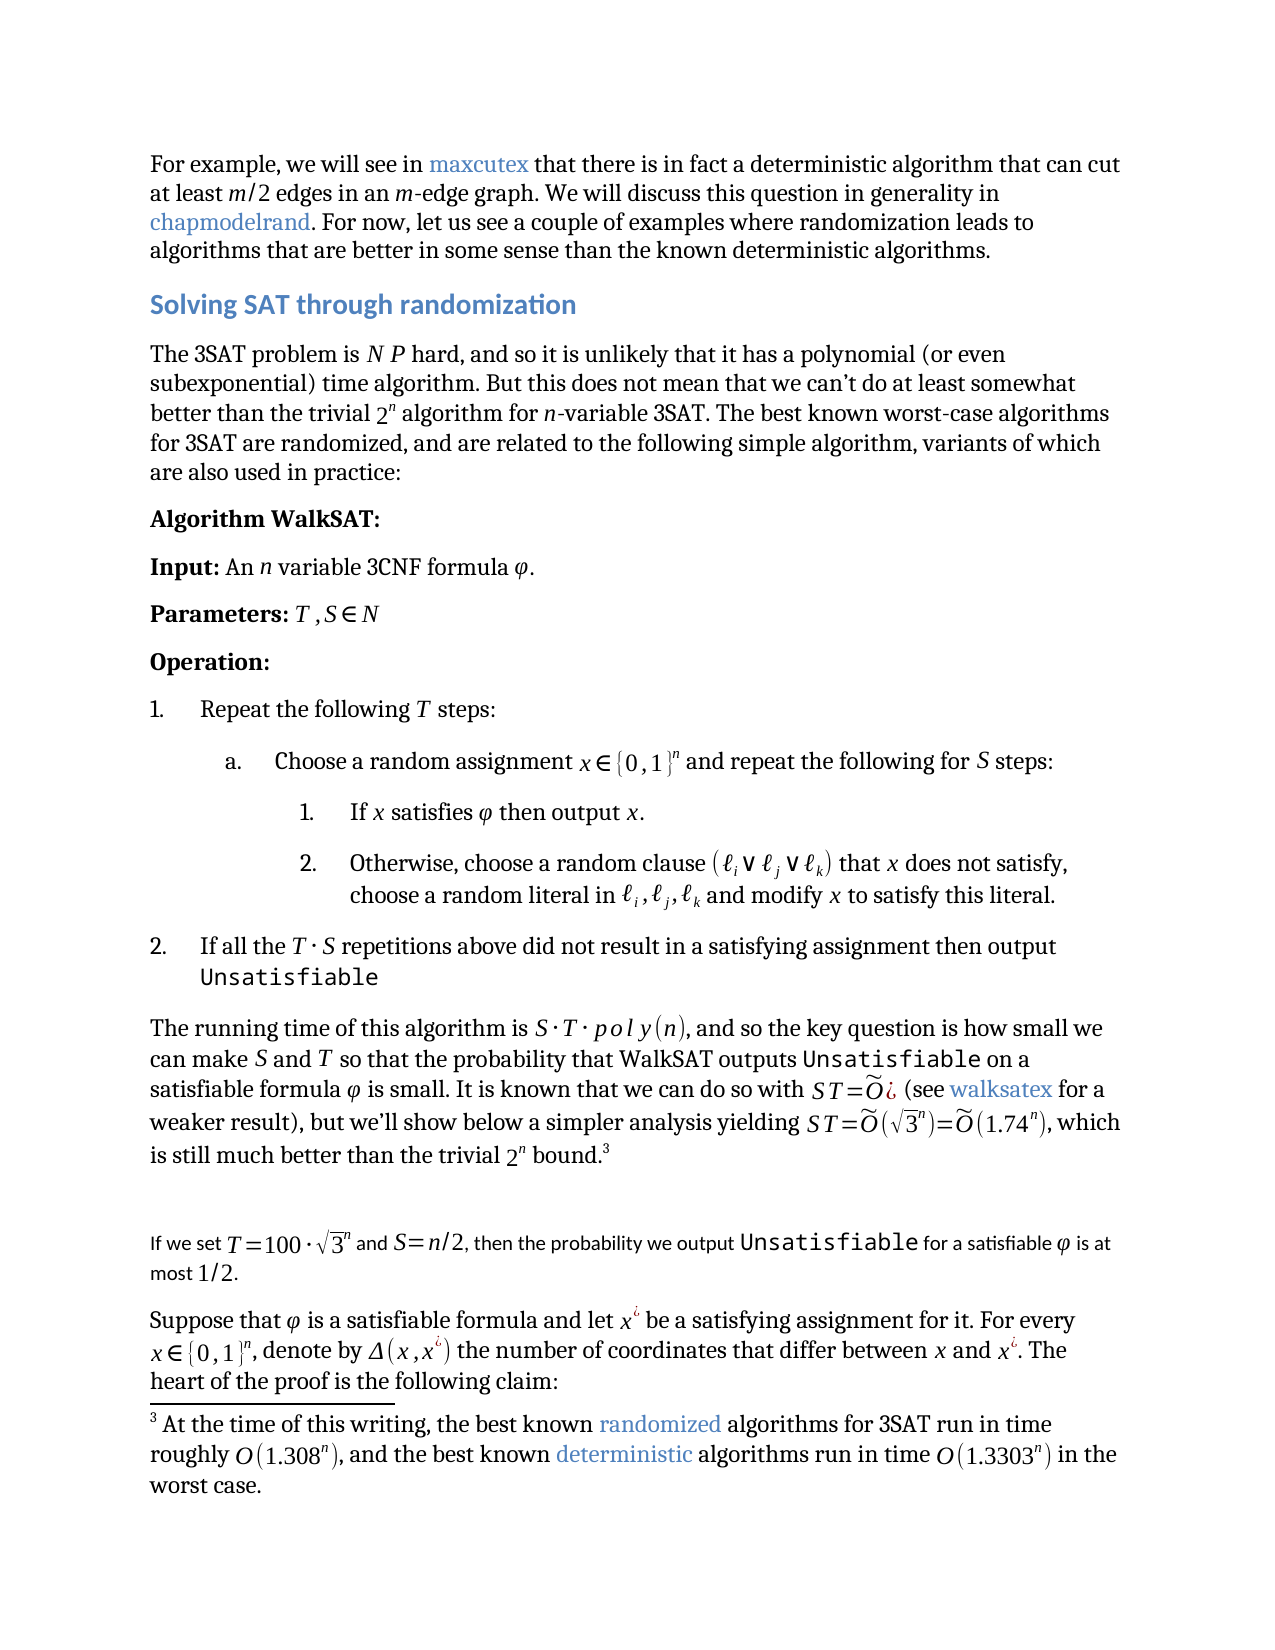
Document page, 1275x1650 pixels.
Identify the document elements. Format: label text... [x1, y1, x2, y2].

text Suppose that is a satisfiable formula and let be a satisfying assignment for it. For every , denote by the number of coordinates that differ between and . The heart of the proof is the following claim: [150, 1306, 1125, 1396]
subtitle Solving SAT through randomization [150, 286, 1125, 321]
list Repeat the following steps: [150, 695, 1125, 724]
text The running time of this algorithm is , and so the key question is how small we can make and so that the probability that WalkSAT outputs Unsatisfiable on a satisfiable formula is small. It is known that we can do so with (see walksatex for a weaker result), but we’ll show below a simpler analysis yielding , which is still much better than the trivial bound. [150, 1013, 1125, 1171]
text Algorithm WalkSAT: [150, 505, 1125, 534]
text If we set and , then the probability we output Unsatisfiable for a satisfiable is at most . [150, 1225, 1125, 1287]
text Input: An variable 3CNF formula . [150, 553, 1125, 581]
text Operation: [150, 648, 1125, 676]
list If all the repetitions above did not result in a satisfying assignment then output Unsatisfiable [150, 932, 1125, 992]
text The 3SAT problem is hard, and so it is unlikely that it has a polynomial (or even subexponential) time algorithm. But this does not mean that we can’t do at least somewhat better than the trivial algorithm for -variable 3SAT. The best known worst-case algorithms for 3SAT are randomized, and are related to the following simple algorithm, variants of which are also used in practice: [150, 340, 1125, 486]
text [150, 150, 1125, 265]
list Otherwise, choose a random clause that does not satisfy, choose a random literal in and modify to satisfy this literal. [300, 848, 1125, 911]
list If satisfies then output . [300, 798, 1125, 827]
text Parameters: [150, 600, 1125, 629]
list Choose a random assignment and repeat the following for steps: [225, 745, 1125, 777]
